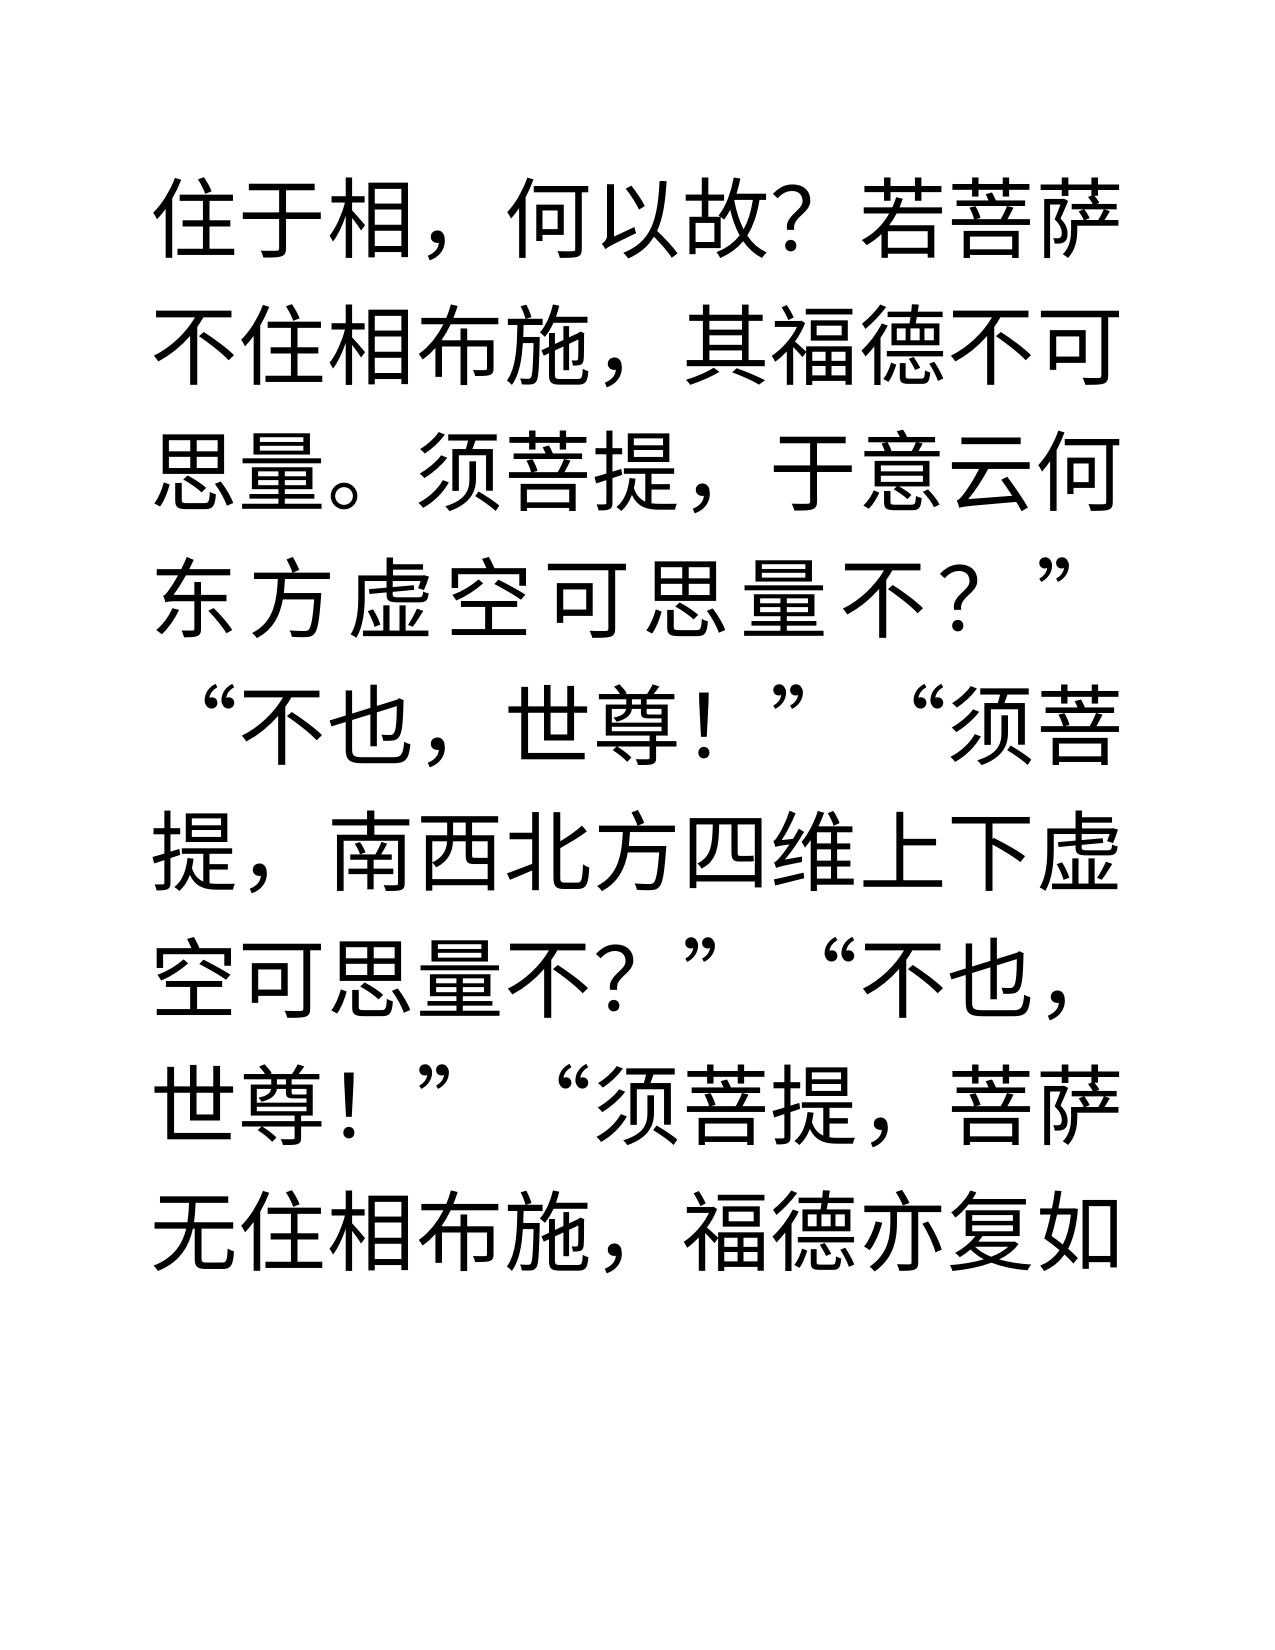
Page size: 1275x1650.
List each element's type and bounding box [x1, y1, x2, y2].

text [150, 150, 1125, 1290]
